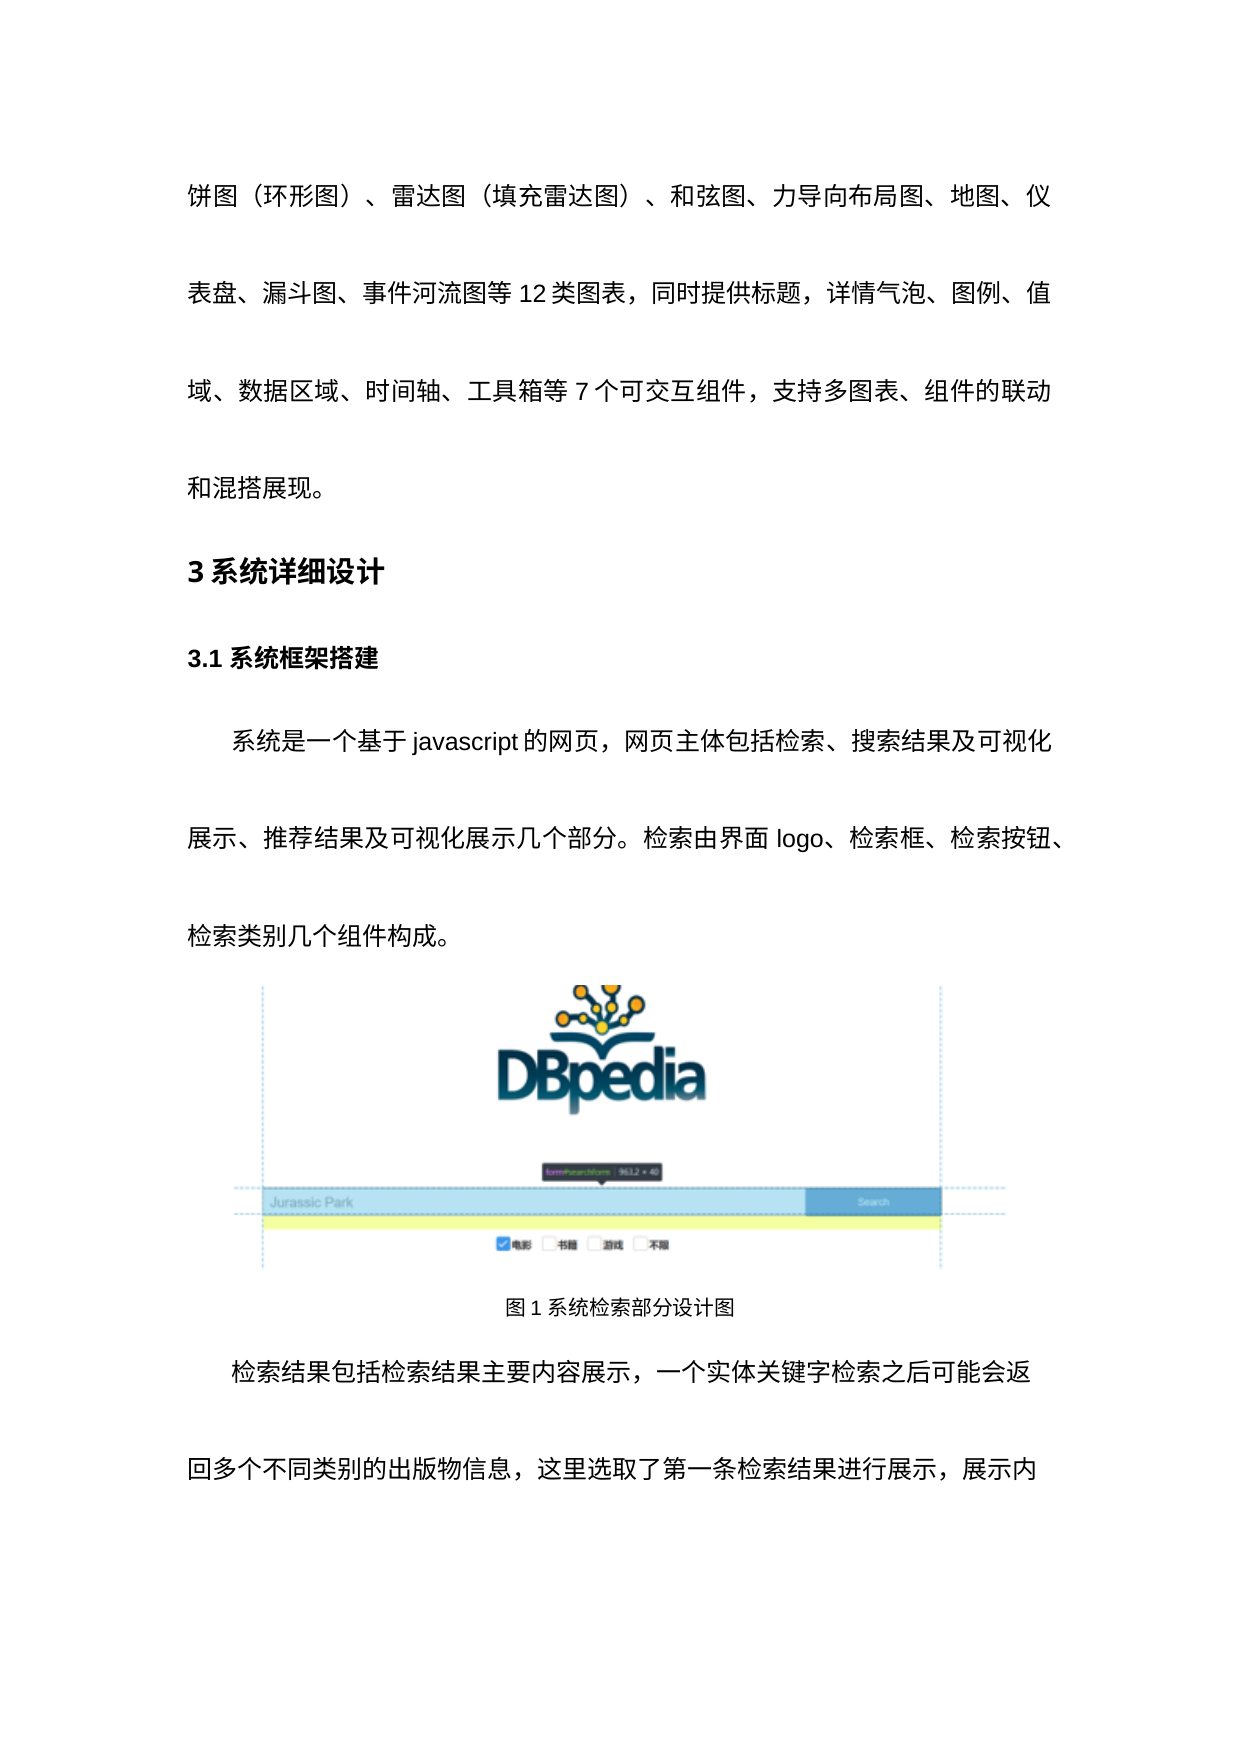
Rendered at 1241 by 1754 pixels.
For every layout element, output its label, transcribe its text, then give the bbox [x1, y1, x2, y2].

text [187, 1338, 1053, 1500]
text 图1 系统检索部分设计图 [187, 1290, 1053, 1323]
subtitle 3系统详细设计 [187, 538, 1053, 603]
subtitle 3.1 系统框架搭建 [187, 624, 1053, 689]
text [187, 162, 1053, 519]
text 系统是一个基于javascript的网页，网页主体包括检索、搜索结果及可视化展示、推荐结果及可视化展示几个部分。检索由界面logo、检索框、检索按钮、检索类别几个组件构成。 [187, 707, 1053, 967]
picture [234, 985, 1007, 1270]
